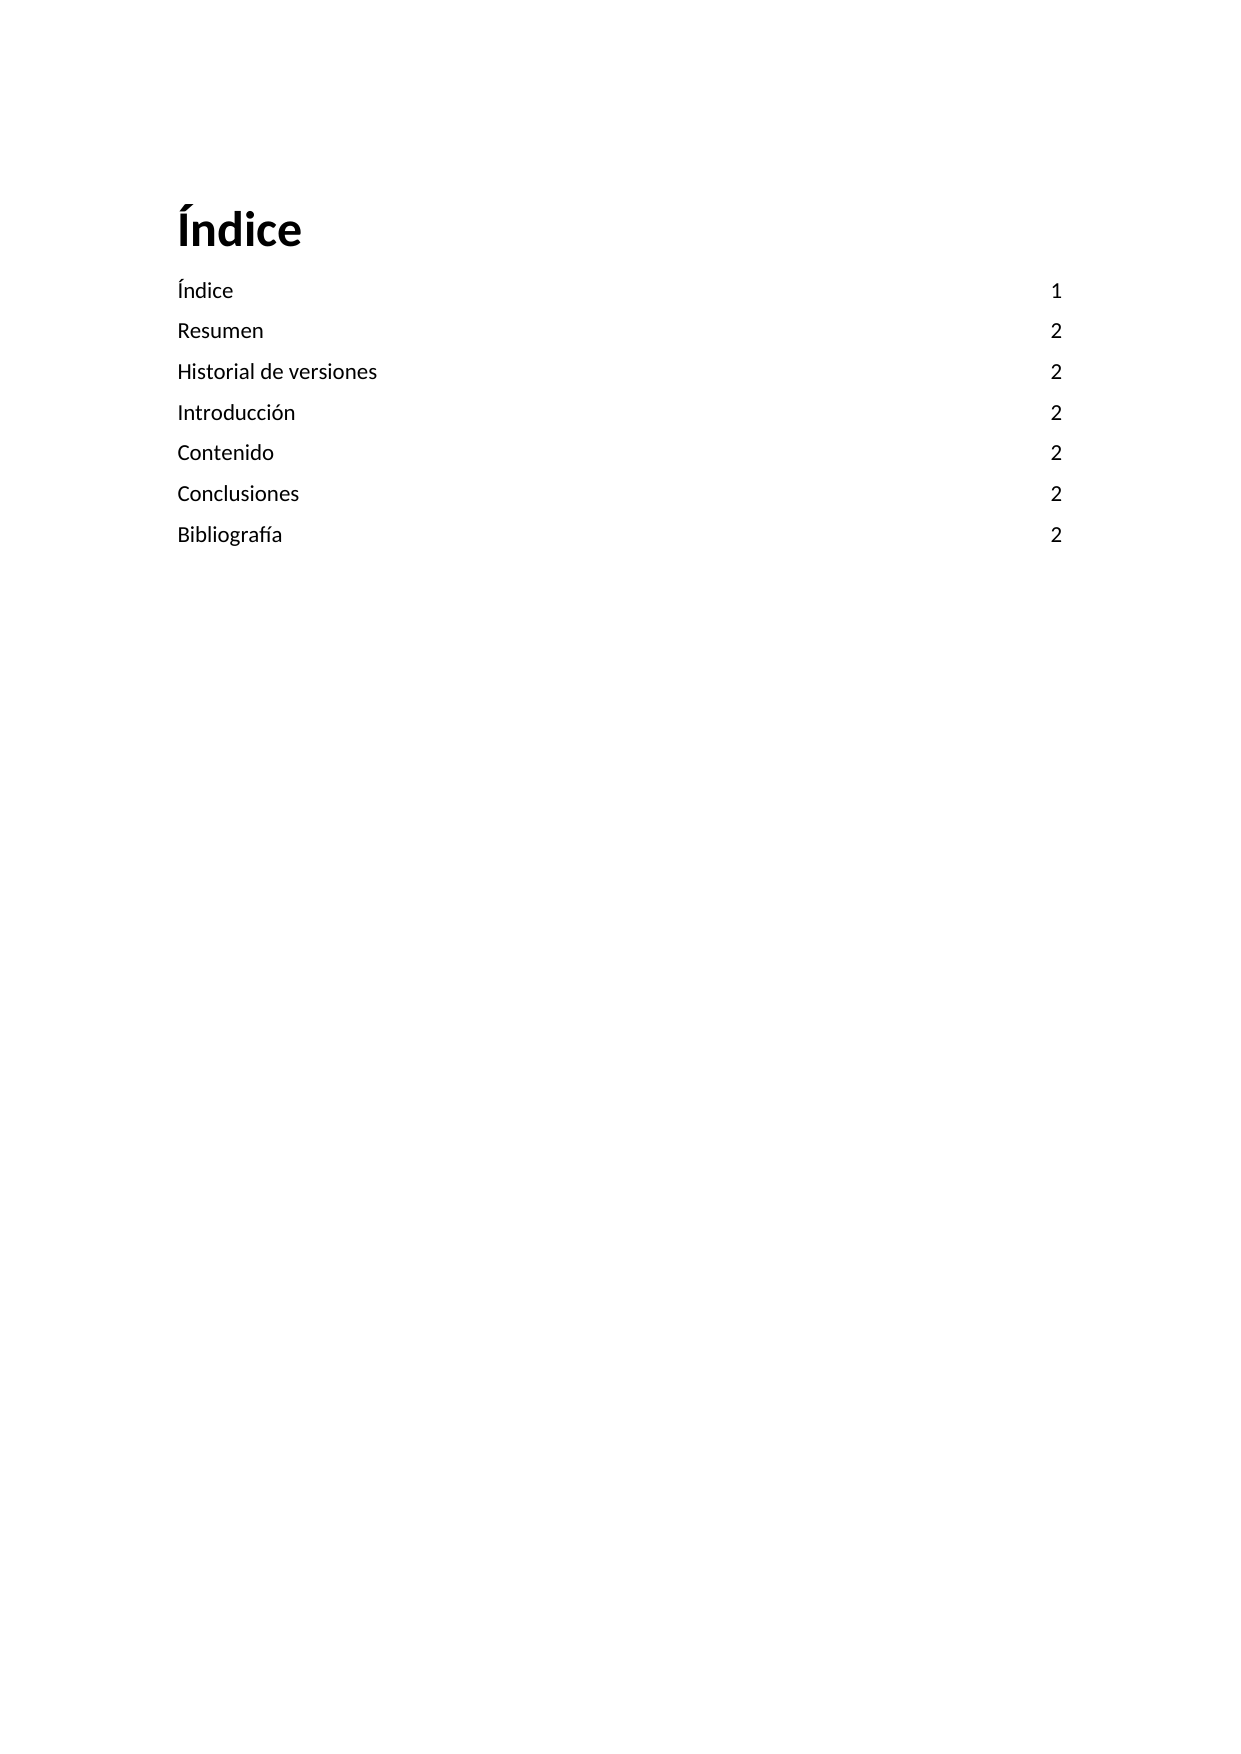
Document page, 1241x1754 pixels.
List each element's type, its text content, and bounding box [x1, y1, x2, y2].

text Índice [177, 198, 1063, 259]
